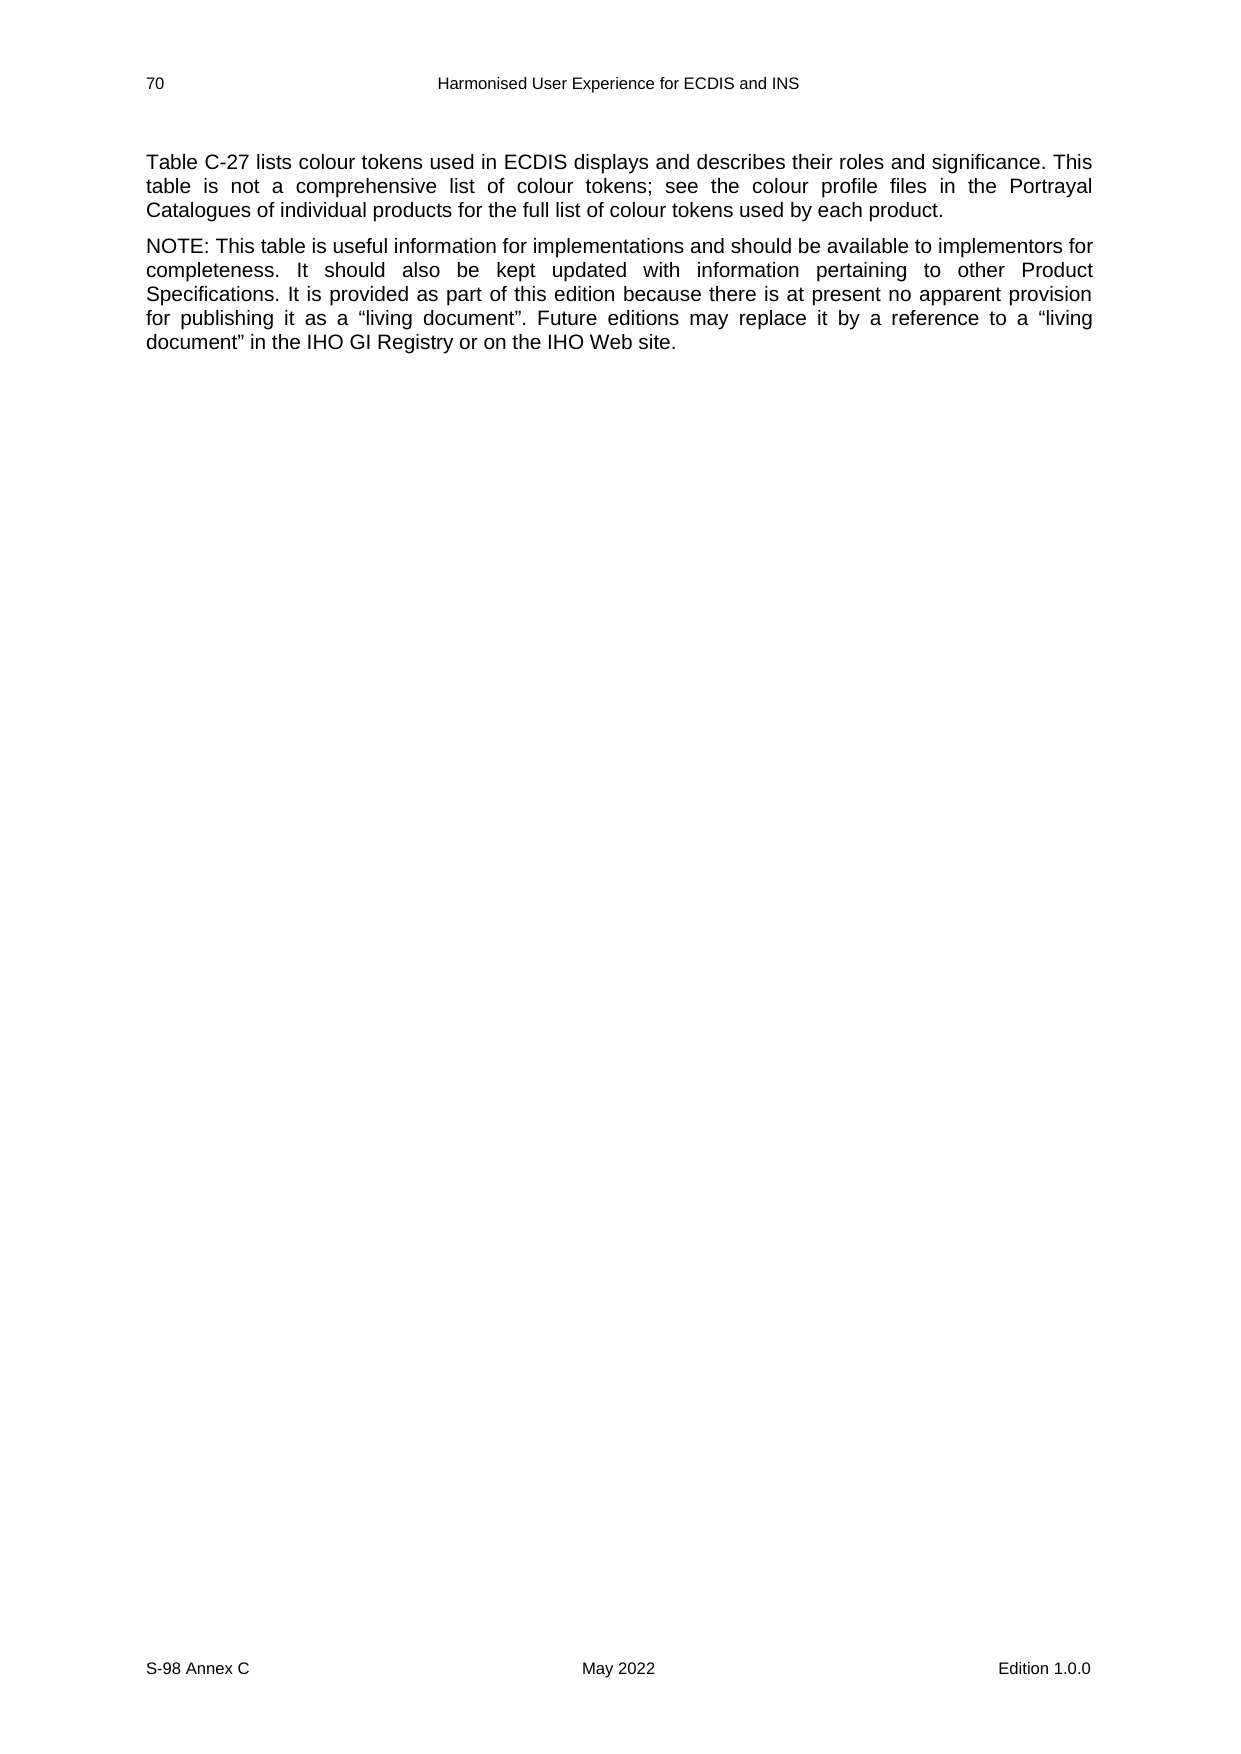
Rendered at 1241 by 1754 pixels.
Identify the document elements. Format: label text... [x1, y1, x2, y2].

text Table C-27 lists colour tokens used in ECDIS displays and describes their roles and significance. This table is not a comprehensive list of colour tokens; see the colour profile files in the Portrayal Catalogues of individual products for the full list of colour tokens used by each product. [146, 150, 1094, 222]
text NOTE: This table is useful information for implementations and should be available to implementors for completeness. It should also be kept updated with information pertaining to other Product Specifications. It is provided as part of this edition because there is at present no apparent provision for publishing it as a “living document”. Future editions may replace it by a reference to a “living document” in the IHO GI Registry or on the IHO Web site. [146, 234, 1094, 354]
